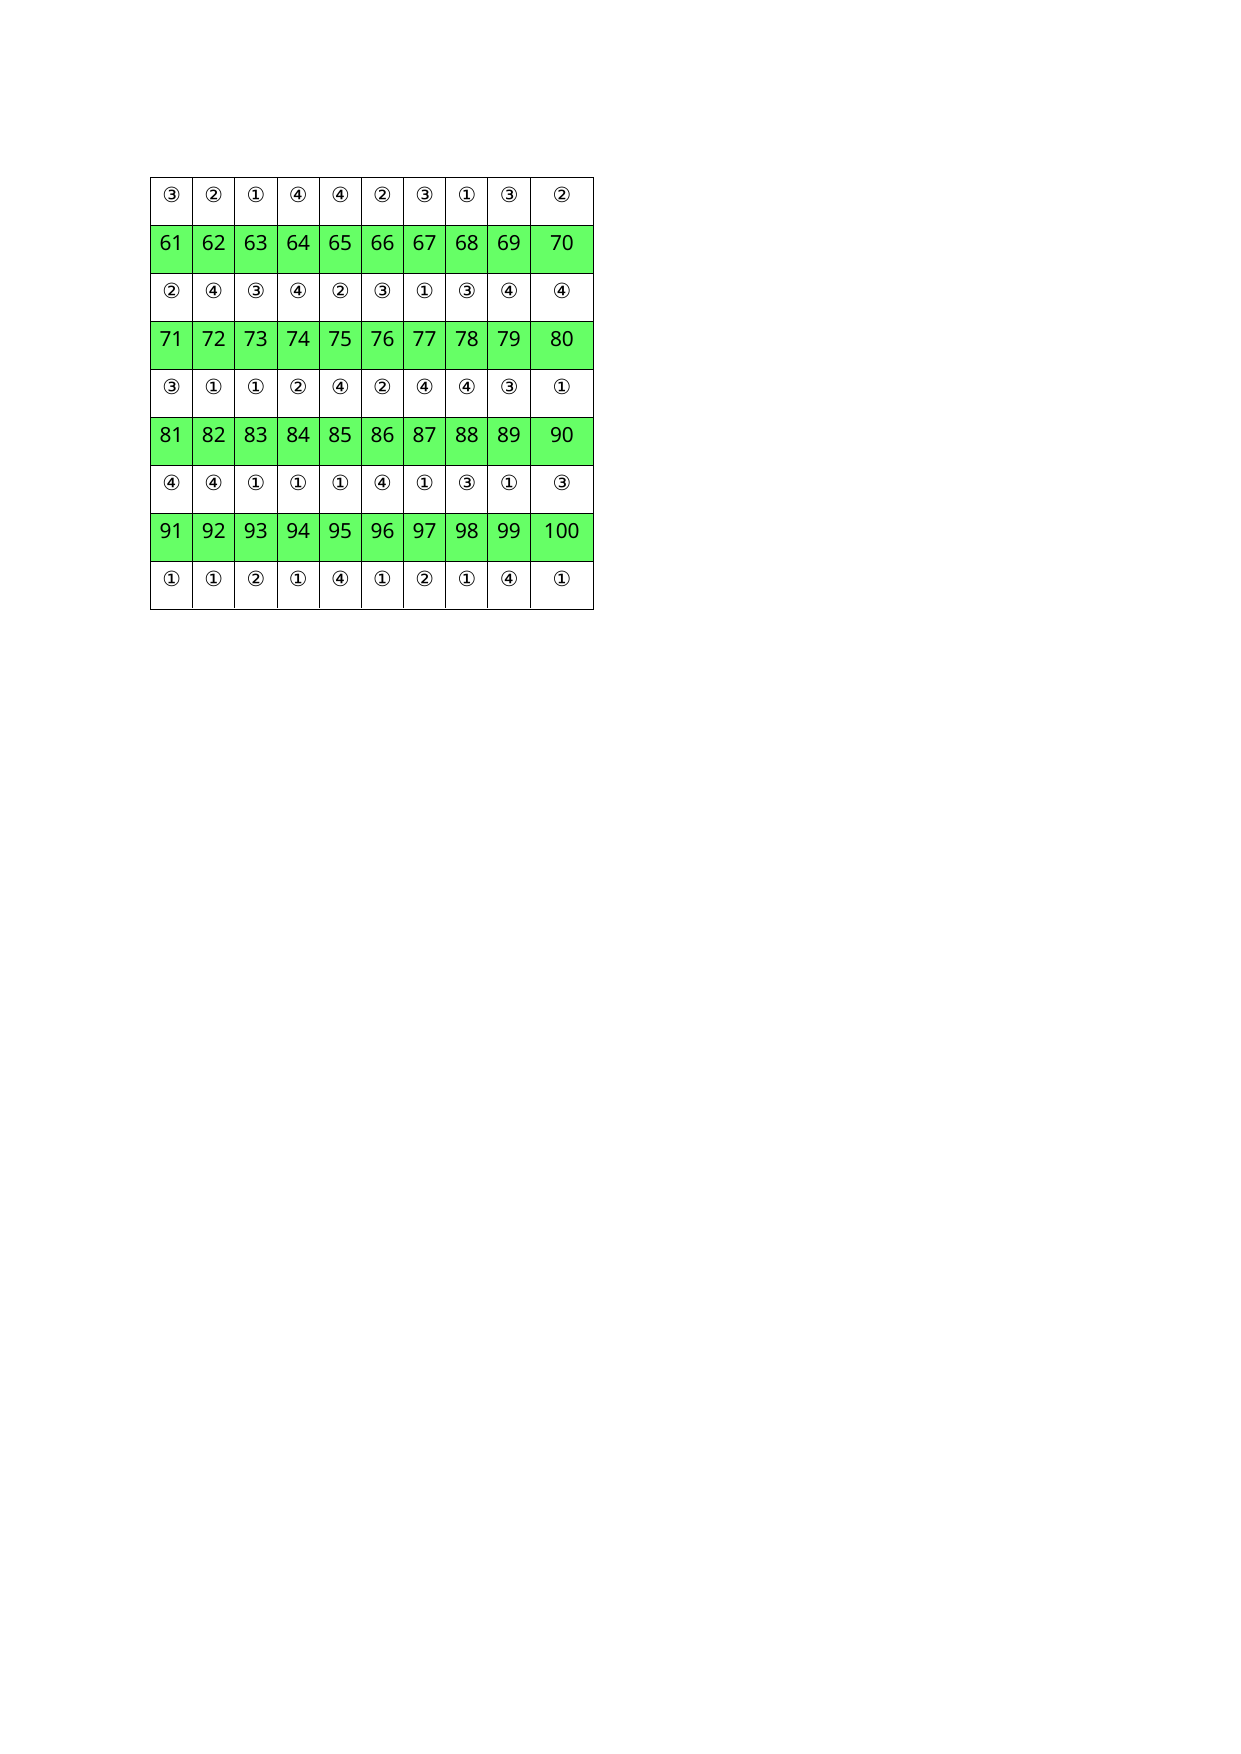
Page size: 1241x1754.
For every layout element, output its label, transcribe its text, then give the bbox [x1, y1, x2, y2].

table_cell 72 [193, 322, 234, 369]
table_cell 75 [320, 322, 361, 369]
table_cell ① [193, 562, 234, 608]
table_cell ② [404, 562, 445, 608]
table_cell ③ [488, 370, 530, 417]
table_cell 77 [404, 322, 445, 369]
table_cell 93 [235, 514, 277, 561]
table_cell ④ [404, 370, 445, 417]
table_cell ① [531, 562, 593, 608]
table_cell ④ [278, 178, 319, 225]
table_cell 76 [362, 322, 403, 369]
table_cell ① [193, 370, 234, 417]
table_cell ② [362, 178, 403, 225]
table_cell 80 [531, 322, 593, 369]
table_cell 63 [235, 226, 277, 273]
table_cell 98 [446, 514, 487, 561]
table_cell ① [235, 466, 277, 513]
table_cell ④ [320, 370, 361, 417]
table_cell ④ [320, 178, 361, 225]
table_cell 90 [531, 418, 593, 465]
table_cell 91 [151, 514, 192, 561]
table_cell ① [446, 562, 487, 608]
table_cell 100 [531, 514, 593, 561]
table_cell 66 [362, 226, 403, 273]
table_cell ② [235, 562, 277, 608]
table_cell 64 [278, 226, 319, 273]
table_cell 99 [488, 514, 530, 561]
table_cell ④ [488, 274, 530, 321]
table_cell ③ [446, 466, 487, 513]
table_cell ② [278, 370, 319, 417]
table_cell ③ [151, 178, 192, 225]
table_cell ① [531, 370, 593, 417]
table_cell 86 [362, 418, 403, 465]
table_cell ① [235, 178, 277, 225]
table_cell 81 [151, 418, 192, 465]
table_cell ③ [235, 274, 277, 321]
table_cell ④ [278, 274, 319, 321]
table_cell 67 [404, 226, 445, 273]
table_cell ④ [362, 466, 403, 513]
table_cell ① [278, 466, 319, 513]
table_cell 74 [278, 322, 319, 369]
table_cell 96 [362, 514, 403, 561]
table_cell 92 [193, 514, 234, 561]
table_cell 79 [488, 322, 530, 369]
table_cell 69 [488, 226, 530, 273]
table_cell ④ [320, 562, 361, 608]
table_cell 83 [235, 418, 277, 465]
table_cell ③ [531, 466, 593, 513]
table_cell 65 [320, 226, 361, 273]
table_cell 84 [278, 418, 319, 465]
table_cell ① [404, 466, 445, 513]
table_cell 62 [193, 226, 234, 273]
table_cell ① [151, 562, 192, 608]
table_cell 68 [446, 226, 487, 273]
table_cell 94 [278, 514, 319, 561]
table_cell ① [362, 562, 403, 608]
table_cell ① [446, 178, 487, 225]
table_cell 73 [235, 322, 277, 369]
table_cell 88 [446, 418, 487, 465]
table_cell ② [362, 370, 403, 417]
table_cell ④ [488, 562, 530, 608]
table_cell ③ [446, 274, 487, 321]
table_cell ③ [151, 370, 192, 417]
table_cell 78 [446, 322, 487, 369]
table_cell ③ [362, 274, 403, 321]
table_cell ② [320, 274, 361, 321]
table_cell 82 [193, 418, 234, 465]
table_cell ④ [193, 274, 234, 321]
table_cell ④ [193, 466, 234, 513]
table_cell ③ [488, 178, 530, 225]
table_cell ① [488, 466, 530, 513]
table_cell 71 [151, 322, 192, 369]
table_cell ② [531, 178, 593, 225]
table_cell 85 [320, 418, 361, 465]
table_cell 61 [151, 226, 192, 273]
table_cell ④ [531, 274, 593, 321]
table_cell ② [151, 274, 192, 321]
table_cell 70 [531, 226, 593, 273]
table_cell ① [404, 274, 445, 321]
table_cell ① [320, 466, 361, 513]
table_cell ② [193, 178, 234, 225]
table_cell 87 [404, 418, 445, 465]
table_cell 97 [404, 514, 445, 561]
table_cell ④ [151, 466, 192, 513]
table_cell ① [278, 562, 319, 608]
table_cell 95 [320, 514, 361, 561]
table_cell ③ [404, 178, 445, 225]
table_cell 89 [488, 418, 530, 465]
table_cell ① [235, 370, 277, 417]
table_cell ④ [446, 370, 487, 417]
